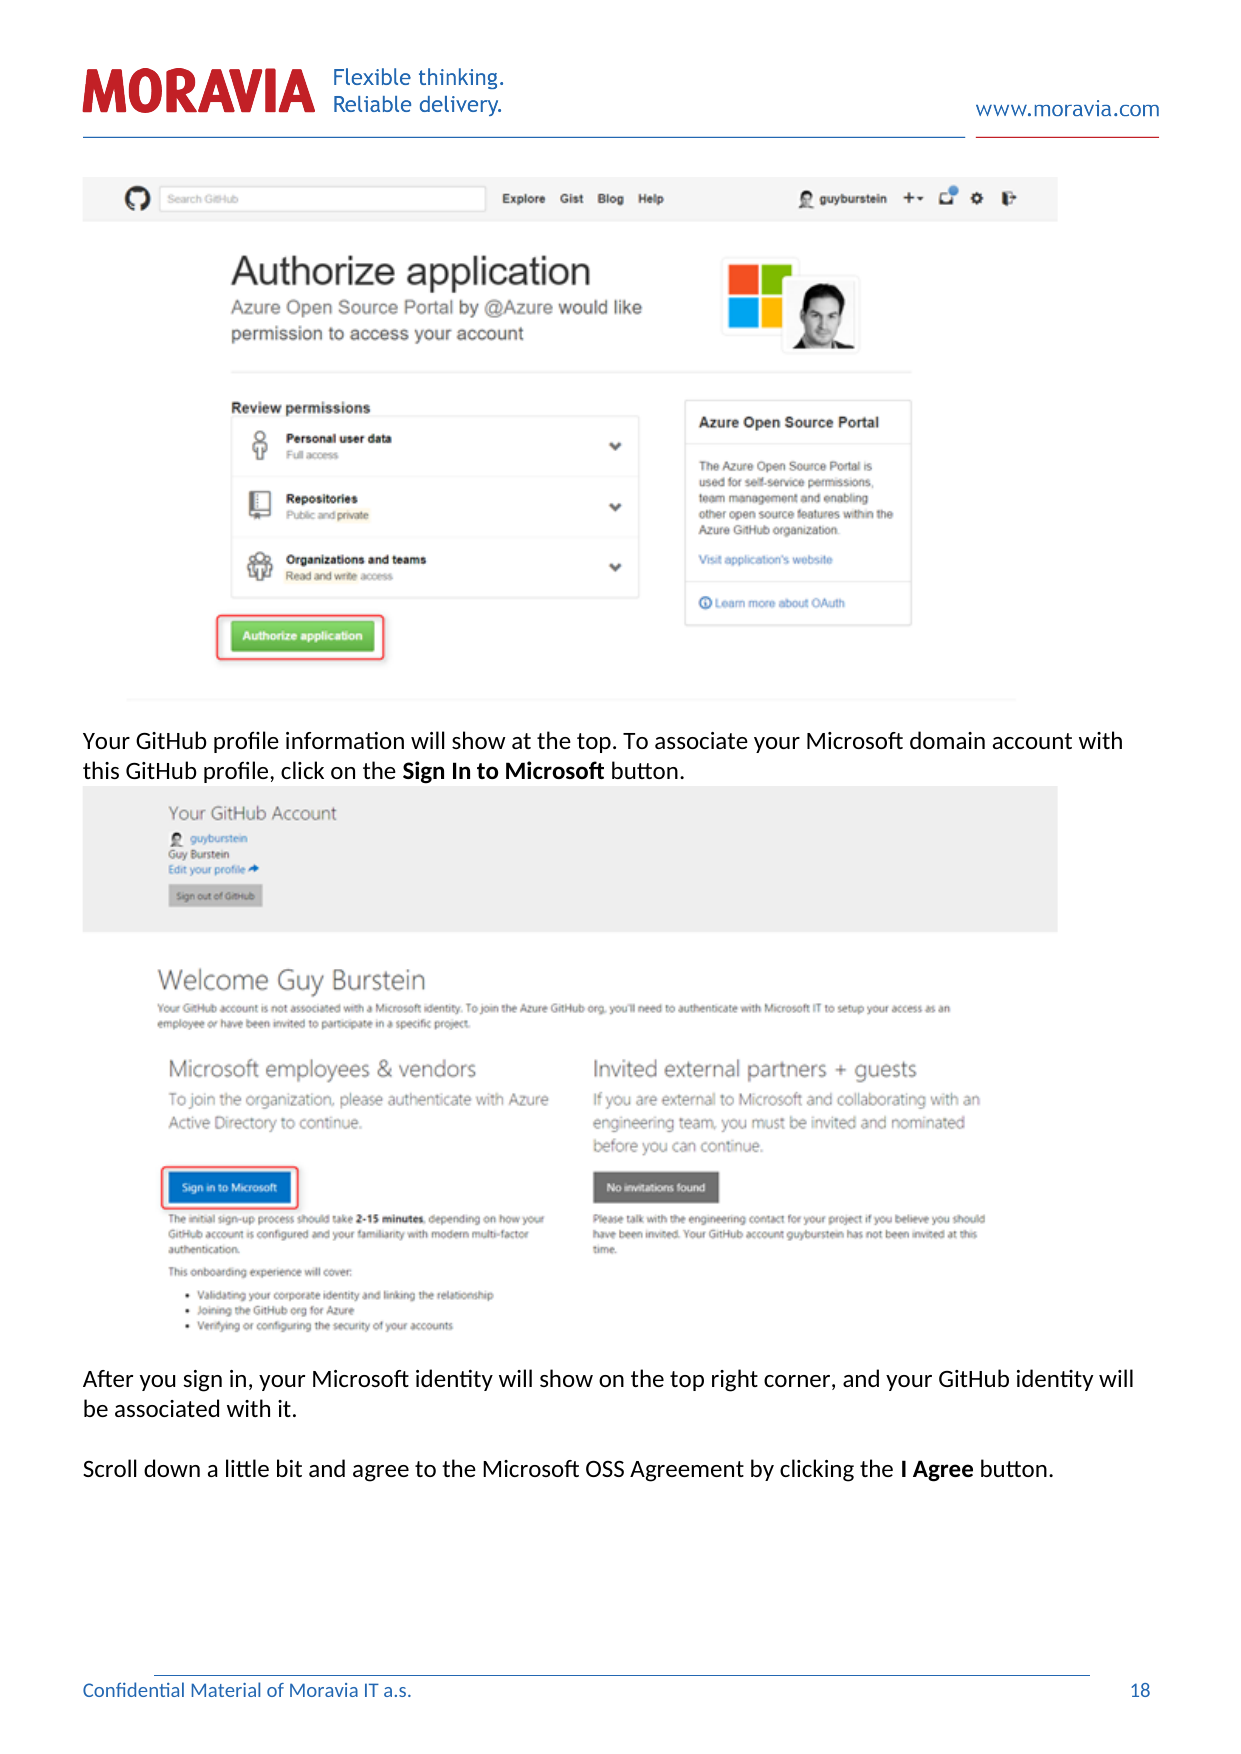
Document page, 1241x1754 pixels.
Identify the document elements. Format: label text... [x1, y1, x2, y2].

text After you sign in, your Microsoft identity will show on the top right corner, and your GitHub identity will be associated with it. [83, 1363, 1157, 1424]
text Your GitHub profile information will show at the top. To associate your Microsoft domain account with this GitHub profile, click on the Sign In to Microsoft button. [83, 725, 1157, 786]
picture [82, 177, 1058, 725]
picture [82, 68, 1160, 138]
picture [82, 786, 1058, 1334]
text Scroll down a little bit and agree to the Microsoft OSS Agreement by clicking the I Agree button. [83, 1453, 1157, 1484]
